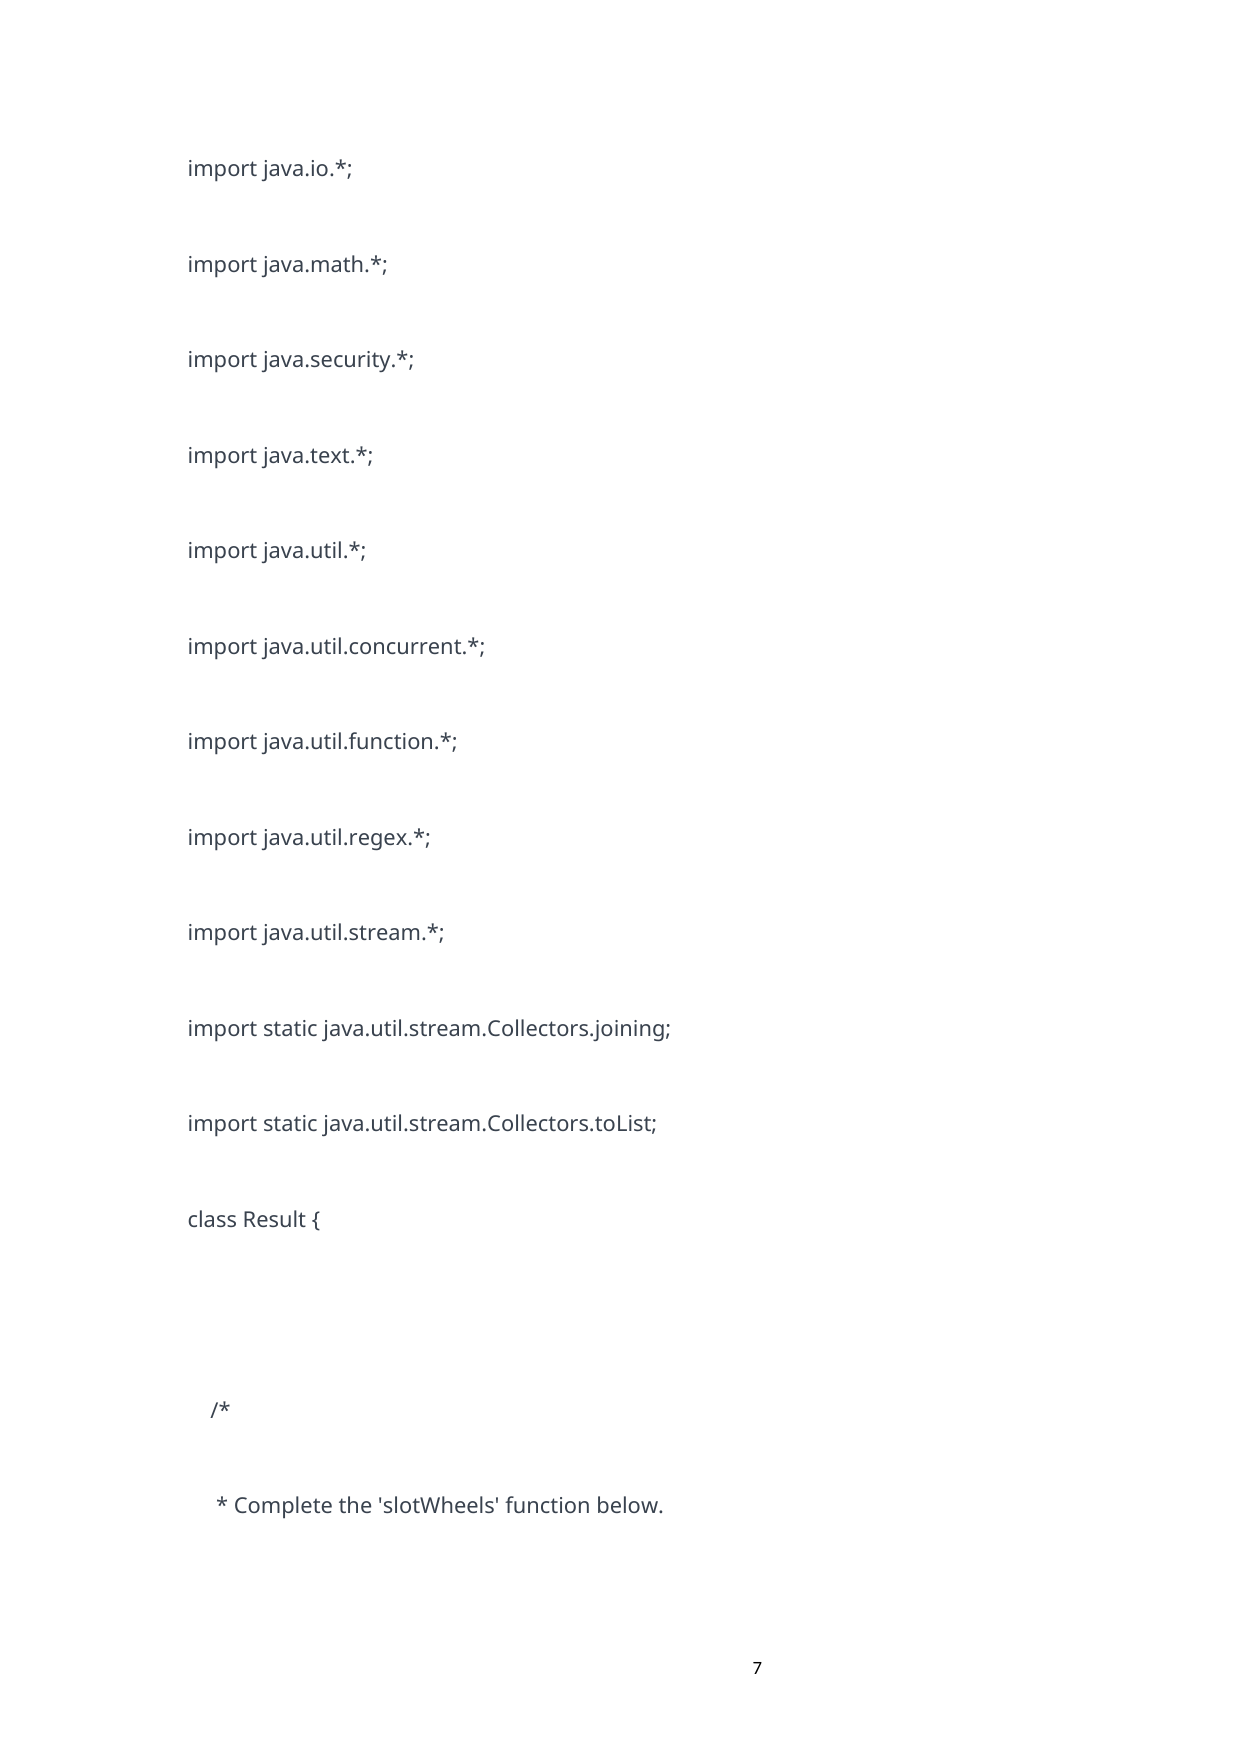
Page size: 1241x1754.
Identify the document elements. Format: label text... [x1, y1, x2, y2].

text import static java.util.stream.Collectors.joining; [187, 1010, 1053, 1042]
text import static java.util.stream.Collectors.toList; [187, 1105, 1053, 1138]
text import java.io.*; [187, 150, 1053, 183]
text /* [187, 1392, 1053, 1424]
text class Result { [187, 1201, 1053, 1233]
text import java.util.*; [187, 532, 1053, 565]
text import java.util.function.*; [187, 723, 1053, 756]
text import java.math.*; [187, 246, 1053, 278]
text import java.text.*; [187, 437, 1053, 469]
text import java.util.concurrent.*; [187, 628, 1053, 660]
text * Complete the 'slotWheels' function below. [187, 1487, 1053, 1520]
text import java.security.*; [187, 341, 1053, 374]
text import java.util.regex.*; [187, 819, 1053, 851]
text import java.util.stream.*; [187, 914, 1053, 947]
